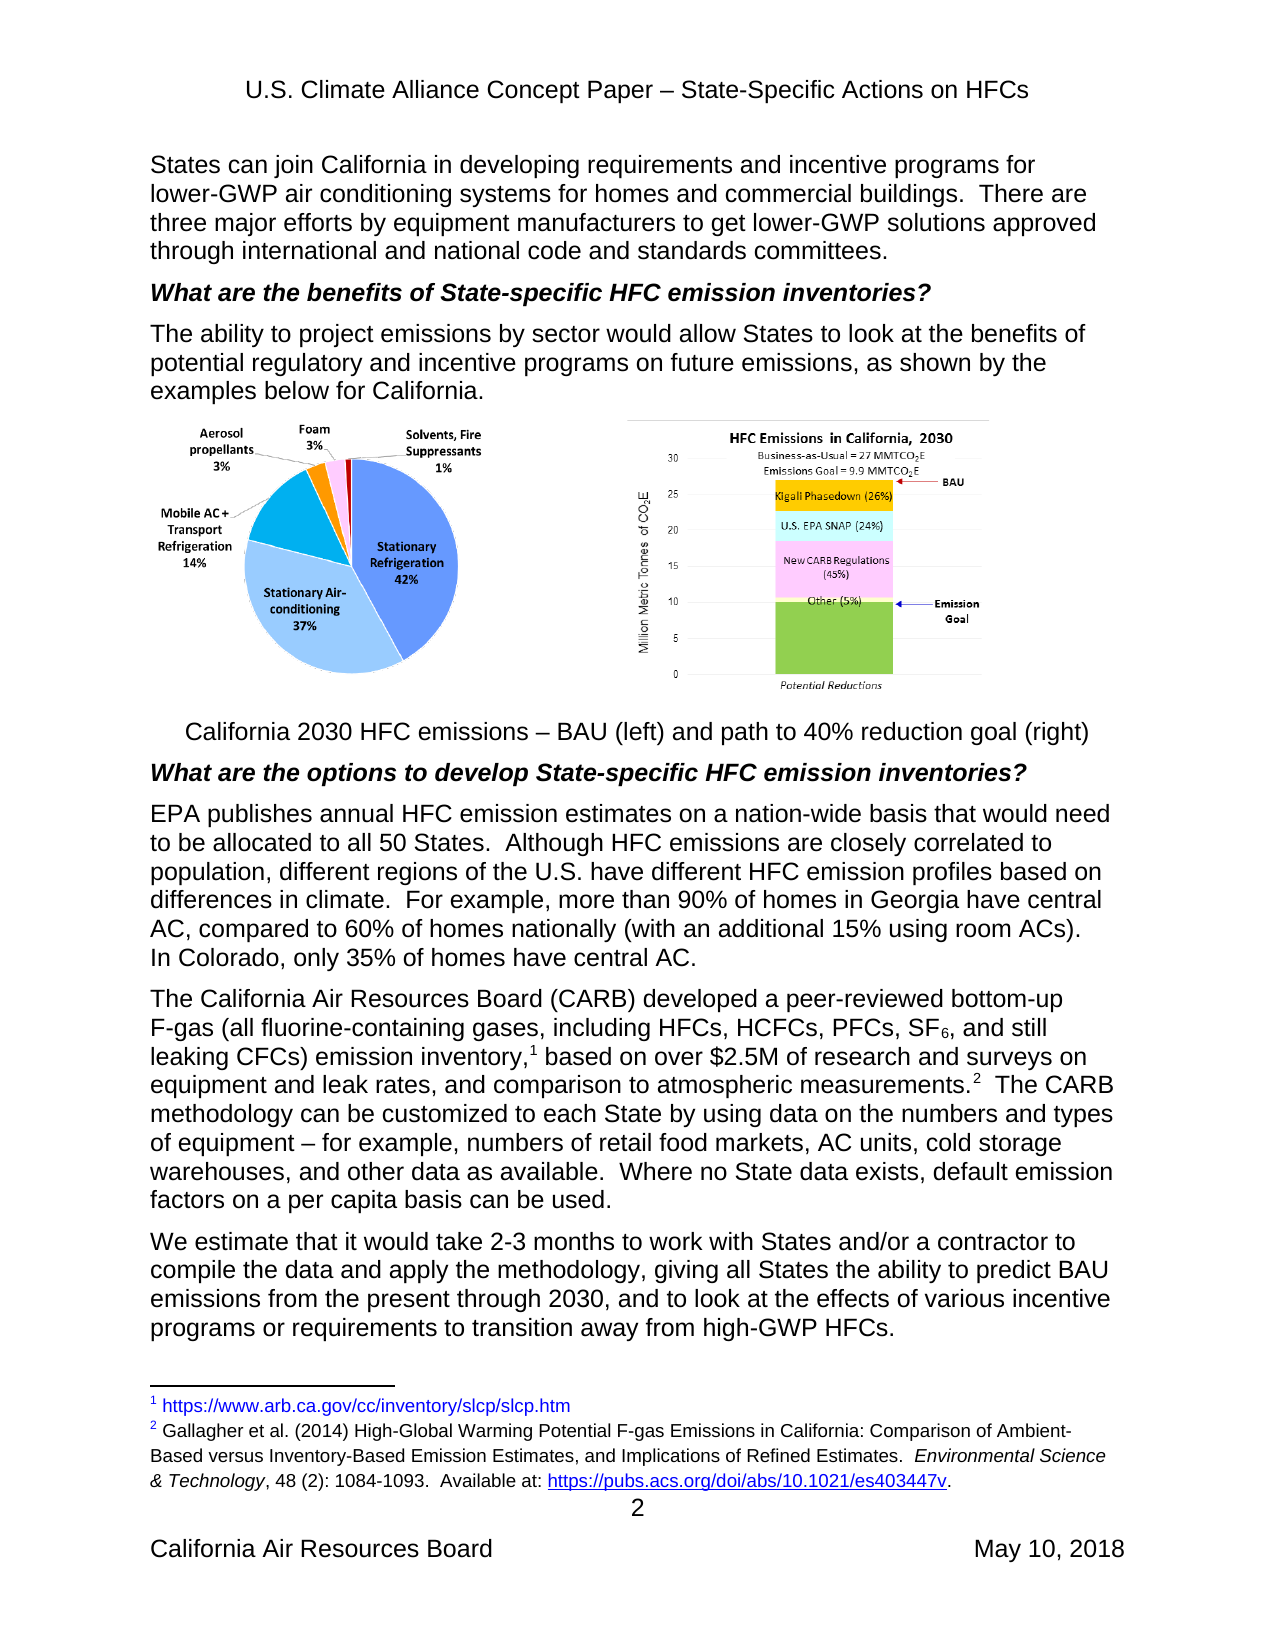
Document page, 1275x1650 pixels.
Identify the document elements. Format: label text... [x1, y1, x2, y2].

text What are the benefits of State-specific HFC emission inventories? [150, 277, 1125, 306]
picture [150, 417, 555, 705]
text We estimate that it would take 2-3 months to work with States and/or a contractor to compile the data and apply the methodology, giving all States the ability to predict BAU emissions from the present through 2030, and to look at the effects of various incentive programs or requirements to transition away from high-GWP HFCs. [150, 1227, 1125, 1342]
text States can join California in developing requirements and incentive programs for lower-GWP air conditioning systems for homes and commercial buildings. There are three major efforts by equipment manufacturers to get lower-GWP solutions approved through international and national code and standards committees. [150, 150, 1125, 265]
text What are the options to develop State-specific HFC emission inventories? [150, 758, 1125, 787]
picture [626, 420, 989, 699]
text The California Air Resources Board (CARB) developed a peer-reviewed bottom-up F-gas (all fluorine-containing gases, including HFCs, HCFCs, PFCs, SF6, and still leaking CFCs) emission inventory, based on over $2.5M of research and surveys on equipment and leak rates, and comparison to atmospheric measurements. The CARB methodology can be customized to each State by using data on the numbers and types of equipment – for example, numbers of retail food markets, AC units, cold storage warehouses, and other data as available. Where no State data exists, default emission factors on a per capita basis can be used. [150, 984, 1125, 1214]
text The ability to project emissions by sector would allow States to look at the benefits of potential regulatory and incentive programs on future emissions, as shown by the examples below for California. [150, 319, 1125, 405]
text EPA publishes annual HFC emission estimates on a nation-wide basis that would need to be allocated to all 50 States. Although HFC emissions are closely correlated to population, different regions of the U.S. have different HFC emission profiles based on differences in climate. For example, more than 90% of homes in Georgia have central AC, compared to 60% of homes nationally (with an additional 15% using room ACs). In Colorado, only 35% of homes have central AC. [150, 799, 1125, 972]
text California 2030 HFC emissions – BAU (left) and path to 40% reduction goal (right) [150, 717, 1125, 745]
